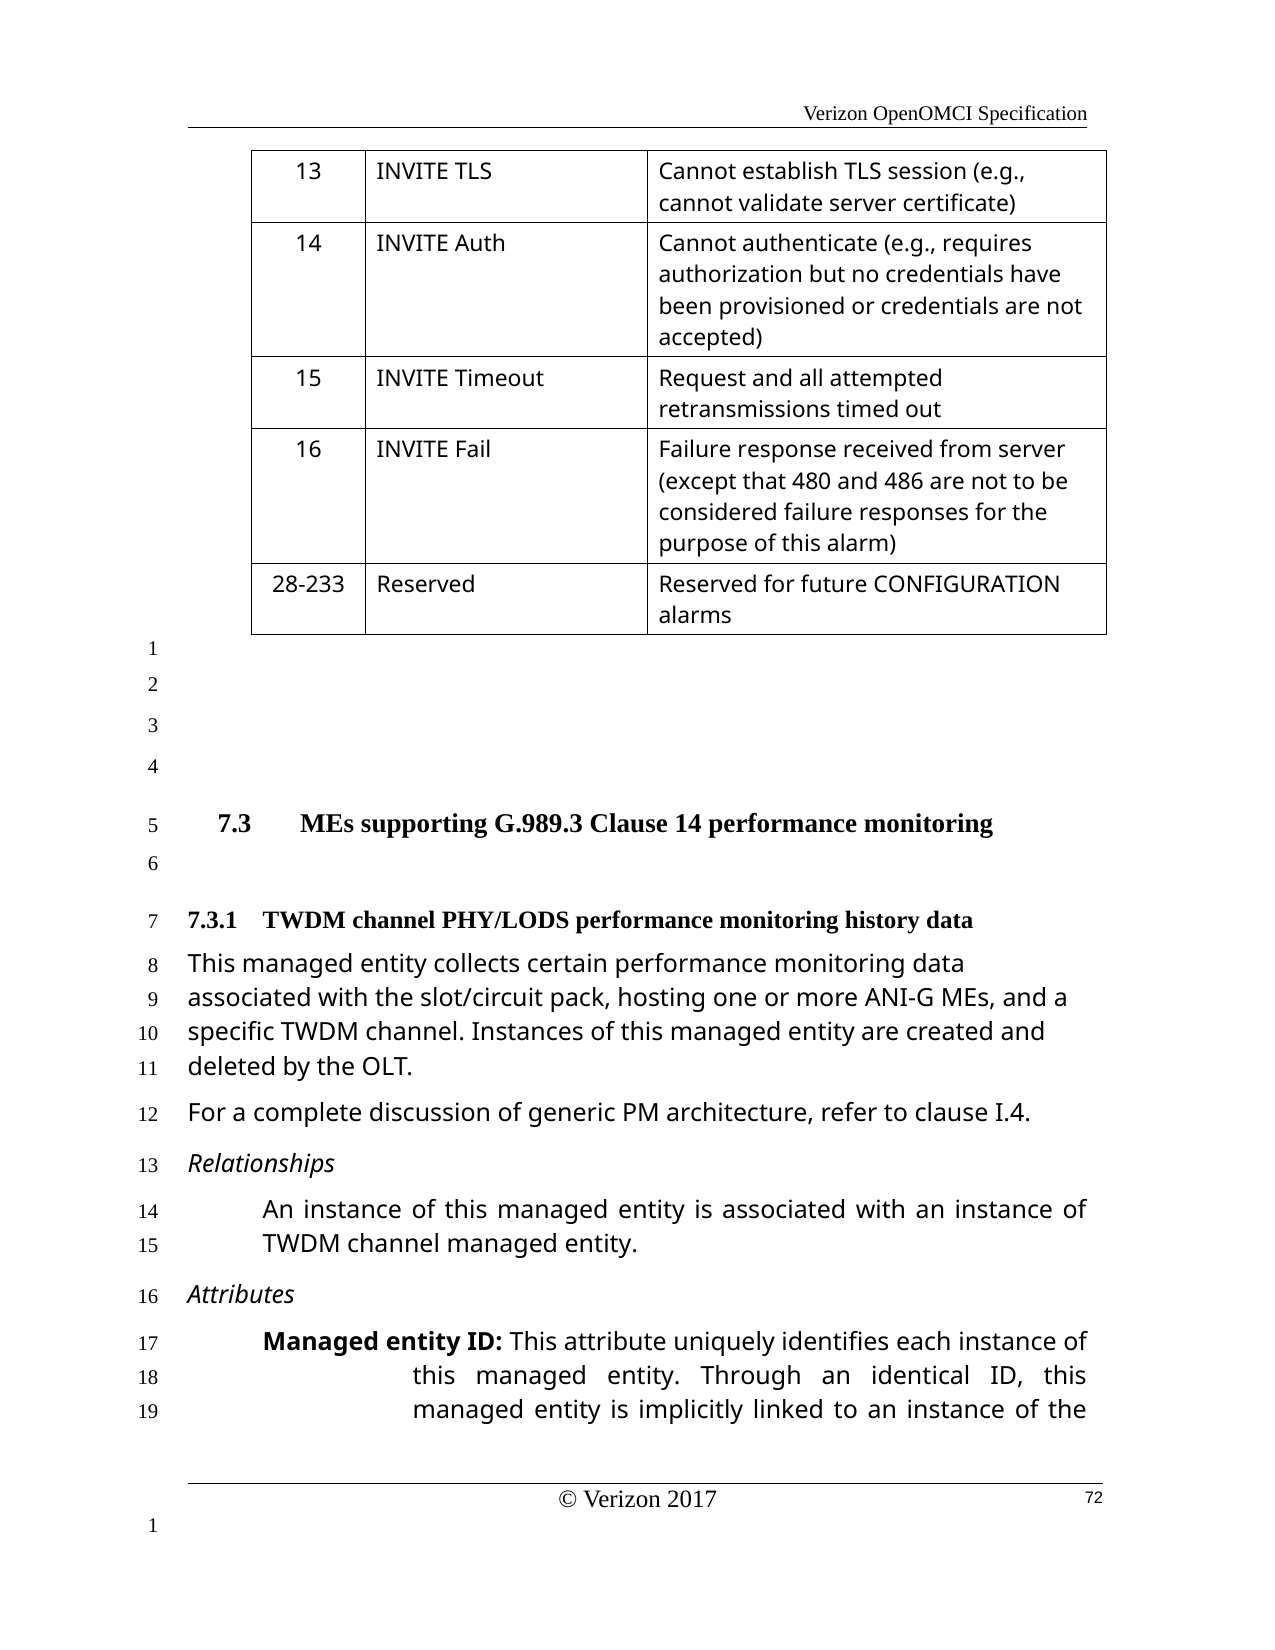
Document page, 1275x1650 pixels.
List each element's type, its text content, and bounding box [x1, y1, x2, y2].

table_cell INVITE Fail [366, 429, 647, 562]
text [262, 1323, 1087, 1426]
table_cell Request and all attempted retransmissions timed out [648, 357, 1106, 428]
text For a complete discussion of generic PM architecture, refer to clause I.4. [187, 1095, 1087, 1129]
text This managed entity collects certain performance monitoring data associated with the slot/circuit pack, hosting one or more ANI-G MEs, and a specific TWDM channel. Instances of this managed entity are created and deleted by the OLT. [187, 946, 1087, 1082]
table_cell INVITE TLS [366, 151, 647, 222]
text An instance of this managed entity is associated with an instance of TWDM channel managed entity. [262, 1192, 1087, 1260]
table_cell Reserved for future CONFIGURATION alarms [648, 564, 1106, 634]
table_cell 13 [252, 151, 365, 222]
table_cell INVITE Timeout [366, 357, 647, 428]
subtitle Attributes [187, 1277, 1087, 1311]
table_cell 15 [252, 357, 365, 428]
table_cell 28-233 [252, 564, 365, 634]
subtitle TWDM channel PHY/LODS performance monitoring history data [187, 905, 1087, 933]
table_cell 16 [252, 429, 365, 562]
table_cell Failure response received from server (except that 480 and 486 are not to be considered failure responses for the purpose of this alarm) [648, 429, 1106, 562]
table_cell INVITE Auth [366, 223, 647, 356]
table_cell Cannot authenticate (e.g., requires authorization but no credentials have been provisioned or credentials are not accepted) [648, 223, 1106, 356]
table_cell Cannot establish TLS session (e.g., cannot validate server certificate) [648, 151, 1106, 222]
subtitle MEs supporting G.989.3 Clause 14 performance monitoring [217, 808, 1087, 839]
table_cell 14 [252, 223, 365, 356]
subtitle Relationships [187, 1145, 1087, 1179]
table_cell Reserved [366, 564, 647, 634]
